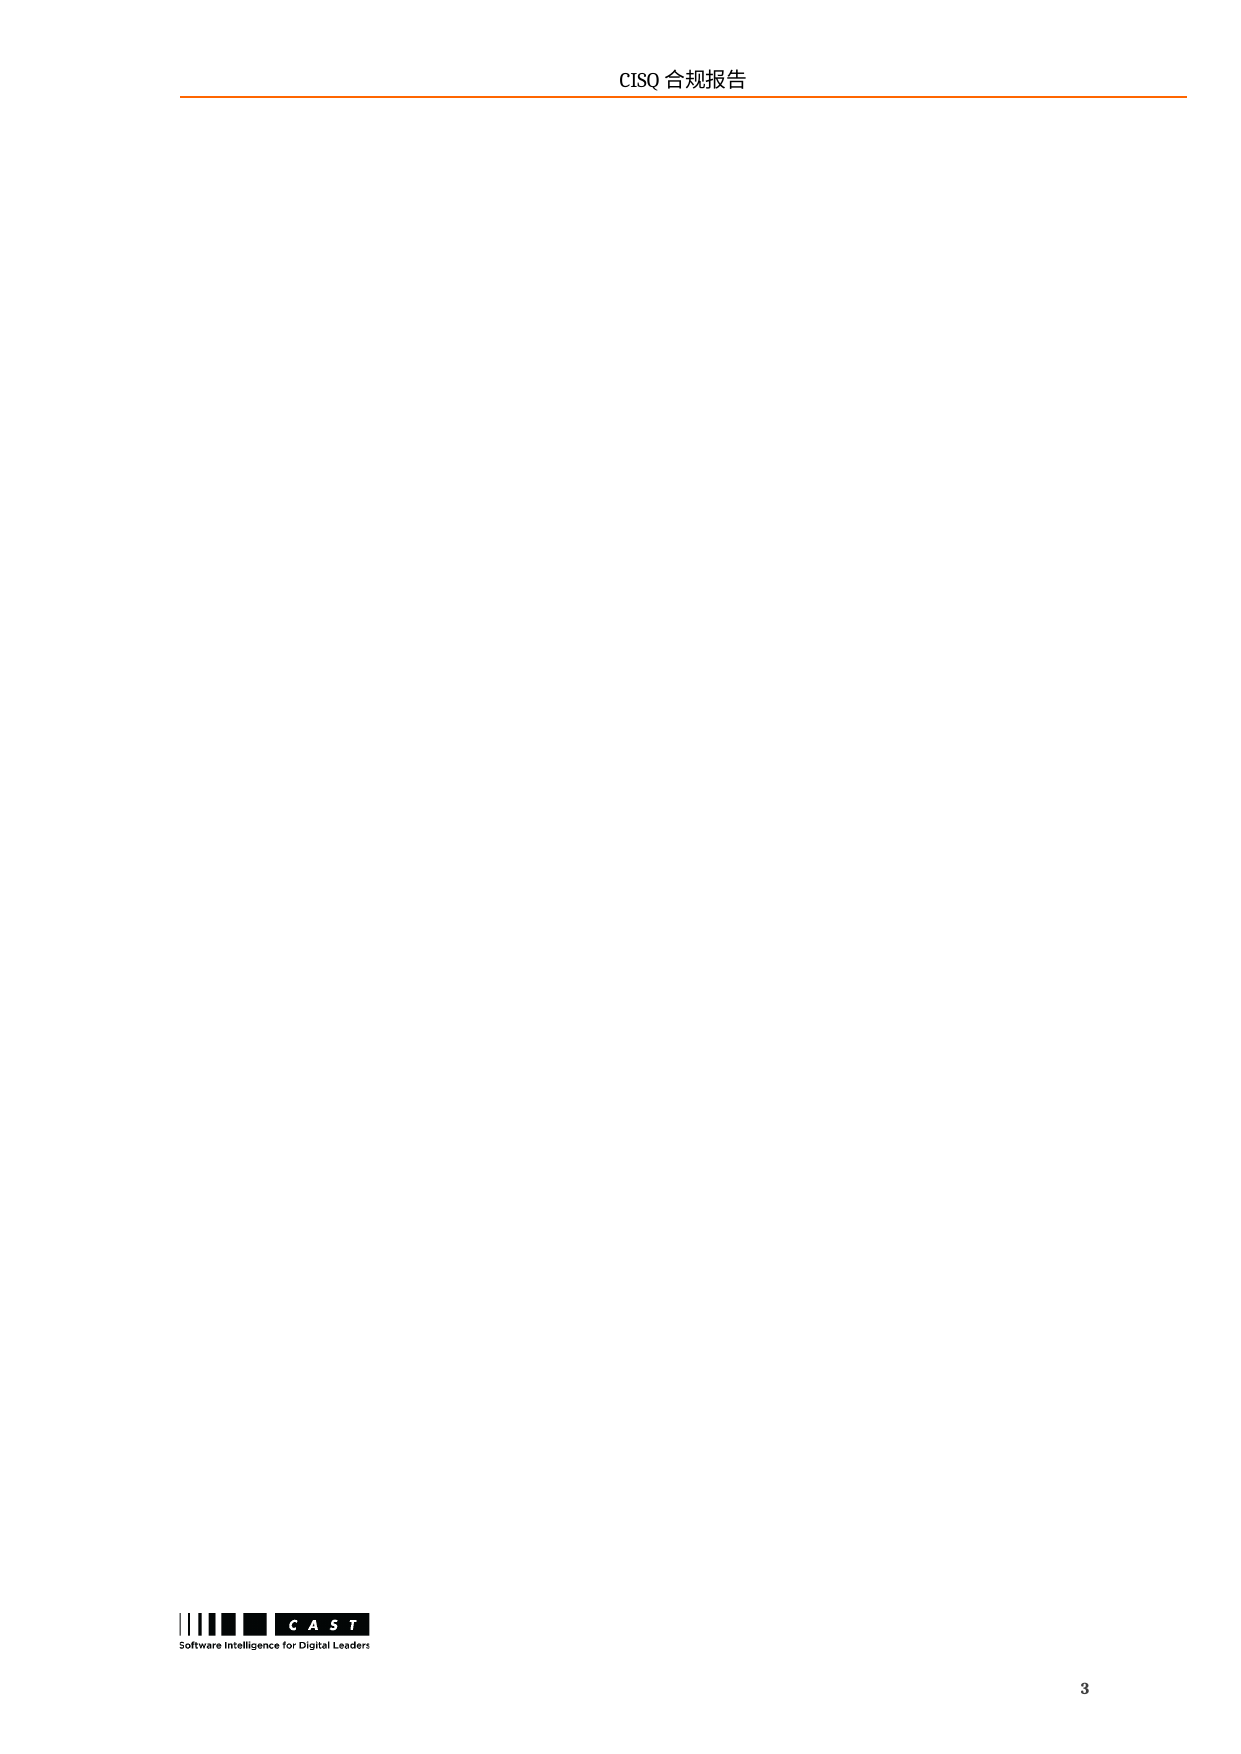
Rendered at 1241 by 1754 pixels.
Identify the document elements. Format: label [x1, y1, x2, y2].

picture [179, 1613, 370, 1651]
